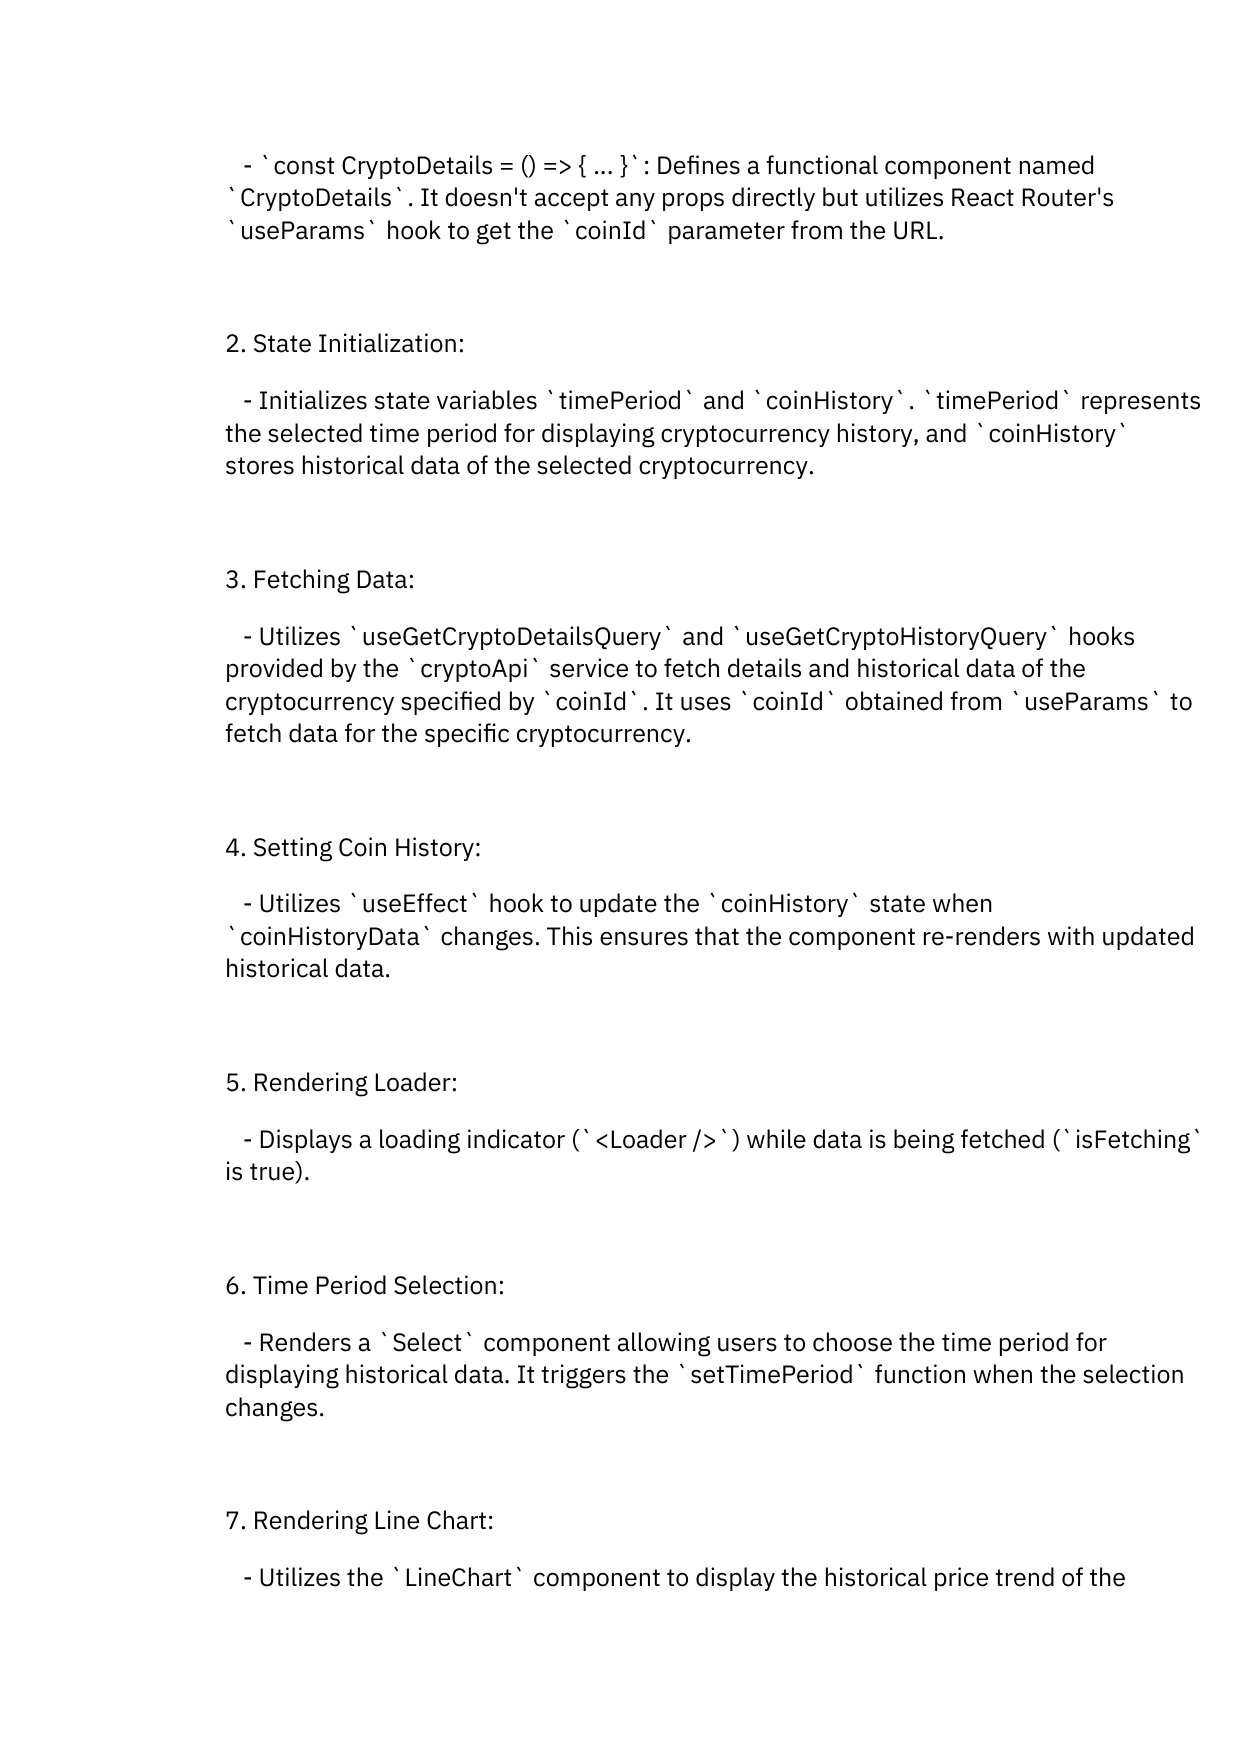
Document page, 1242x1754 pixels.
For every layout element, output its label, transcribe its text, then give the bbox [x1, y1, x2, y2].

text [225, 1561, 1206, 1593]
text - Utilizes `useGetCryptoDetailsQuery` and `useGetCryptoHistoryQuery` hooks provided by the `cryptoApi` service to fetch details and historical data of the cryptocurrency specified by `coinId`. It uses `coinId` obtained from `useParams` to fetch data for the specific cryptocurrency. [225, 619, 1206, 749]
text 6. Time Period Selection: [225, 1268, 1206, 1301]
text 3. Fetching Data: [225, 563, 1206, 595]
text 2. State Initialization: [225, 327, 1206, 360]
text - Displays a loading indicator (`<Loader />`) while data is being fetched (`isFetching` is true). [225, 1122, 1206, 1187]
text - `const CryptoDetails = () => { ... }`: Defines a functional component named `CryptoDetails`. It doesn't accept any props directly but utilizes React Router's `useParams` hook to get the `coinId` parameter from the URL. [225, 149, 1206, 246]
text 4. Setting Coin History: [225, 830, 1206, 863]
text - Utilizes `useEffect` hook to update the `coinHistory` state when `coinHistoryData` changes. This ensures that the component re-renders with updated historical data. [225, 887, 1206, 985]
text - Renders a `Select` component allowing users to choose the time period for displaying historical data. It triggers the `setTimePeriod` function when the selection changes. [225, 1325, 1206, 1423]
text - Initializes state variables `timePeriod` and `coinHistory`. `timePeriod` represents the selected time period for displaying cryptocurrency history, and `coinHistory` stores historical data of the selected cryptocurrency. [225, 384, 1206, 482]
text 7. Rendering Line Chart: [225, 1504, 1206, 1536]
text 5. Rendering Loader: [225, 1066, 1206, 1098]
